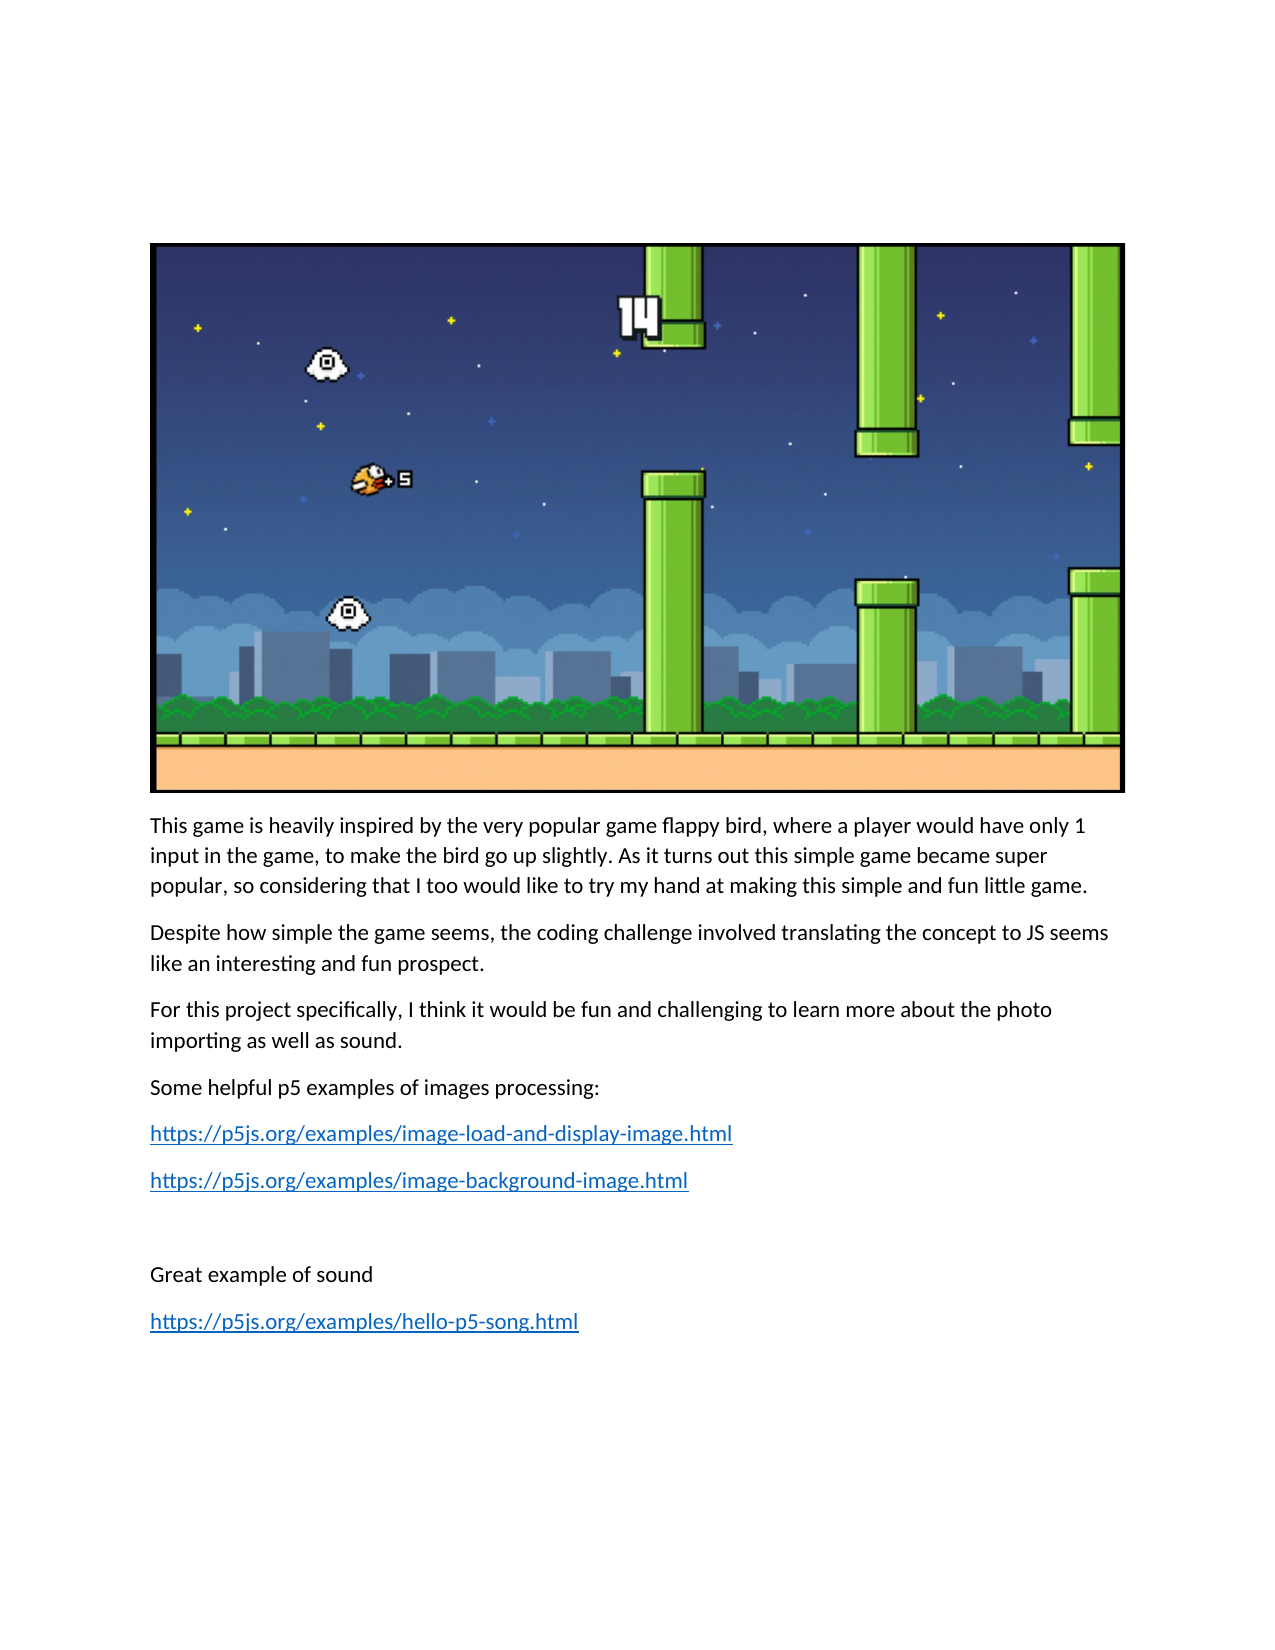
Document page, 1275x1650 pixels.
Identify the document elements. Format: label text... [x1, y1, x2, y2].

text https://p5js.org/examples/image-background-image.html [150, 1166, 1125, 1194]
text This game is heavily inspired by the very popular game flappy bird, where a player would have only 1 input in the game, to make the bird go up slightly. As it turns out this simple game became super popular, so considering that I too would like to try my hand at making this simple and fun little game. [150, 811, 1125, 899]
text Great example of sound [150, 1260, 1125, 1288]
picture [150, 243, 1125, 793]
text Some helpful p5 examples of images processing: [150, 1073, 1125, 1101]
text Despite how simple the game seems, the coding challenge involved translating the concept to JS seems like an interesting and fun prospect. [150, 918, 1125, 977]
text For this project specifically, I think it would be fun and challenging to learn more about the photo importing as well as sound. [150, 996, 1125, 1054]
text https://p5js.org/examples/image-load-and-display-image.html [150, 1119, 1125, 1147]
text https://p5js.org/examples/hello-p5-song.html [150, 1307, 1125, 1335]
